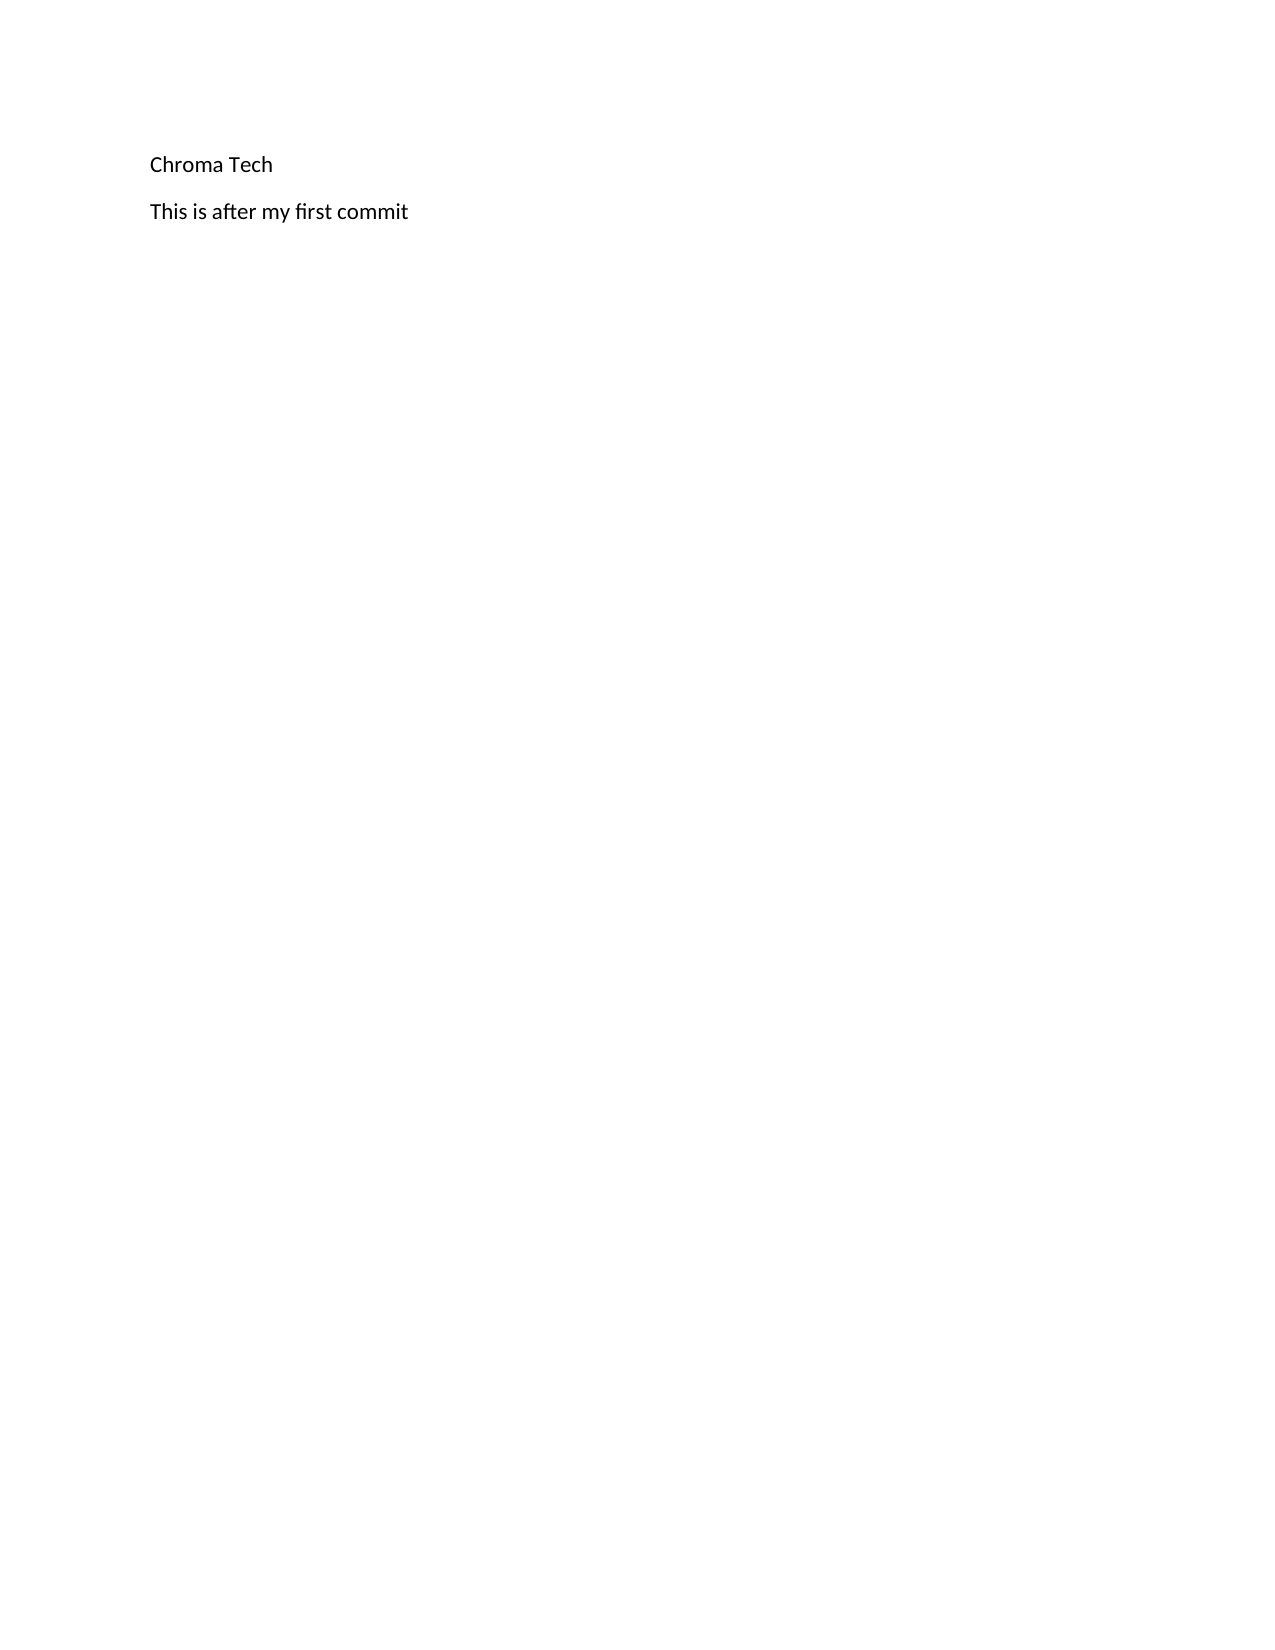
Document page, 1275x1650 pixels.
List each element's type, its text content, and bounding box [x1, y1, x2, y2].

text This is after my first commit [150, 197, 1125, 225]
text Chroma Tech [150, 150, 1125, 178]
